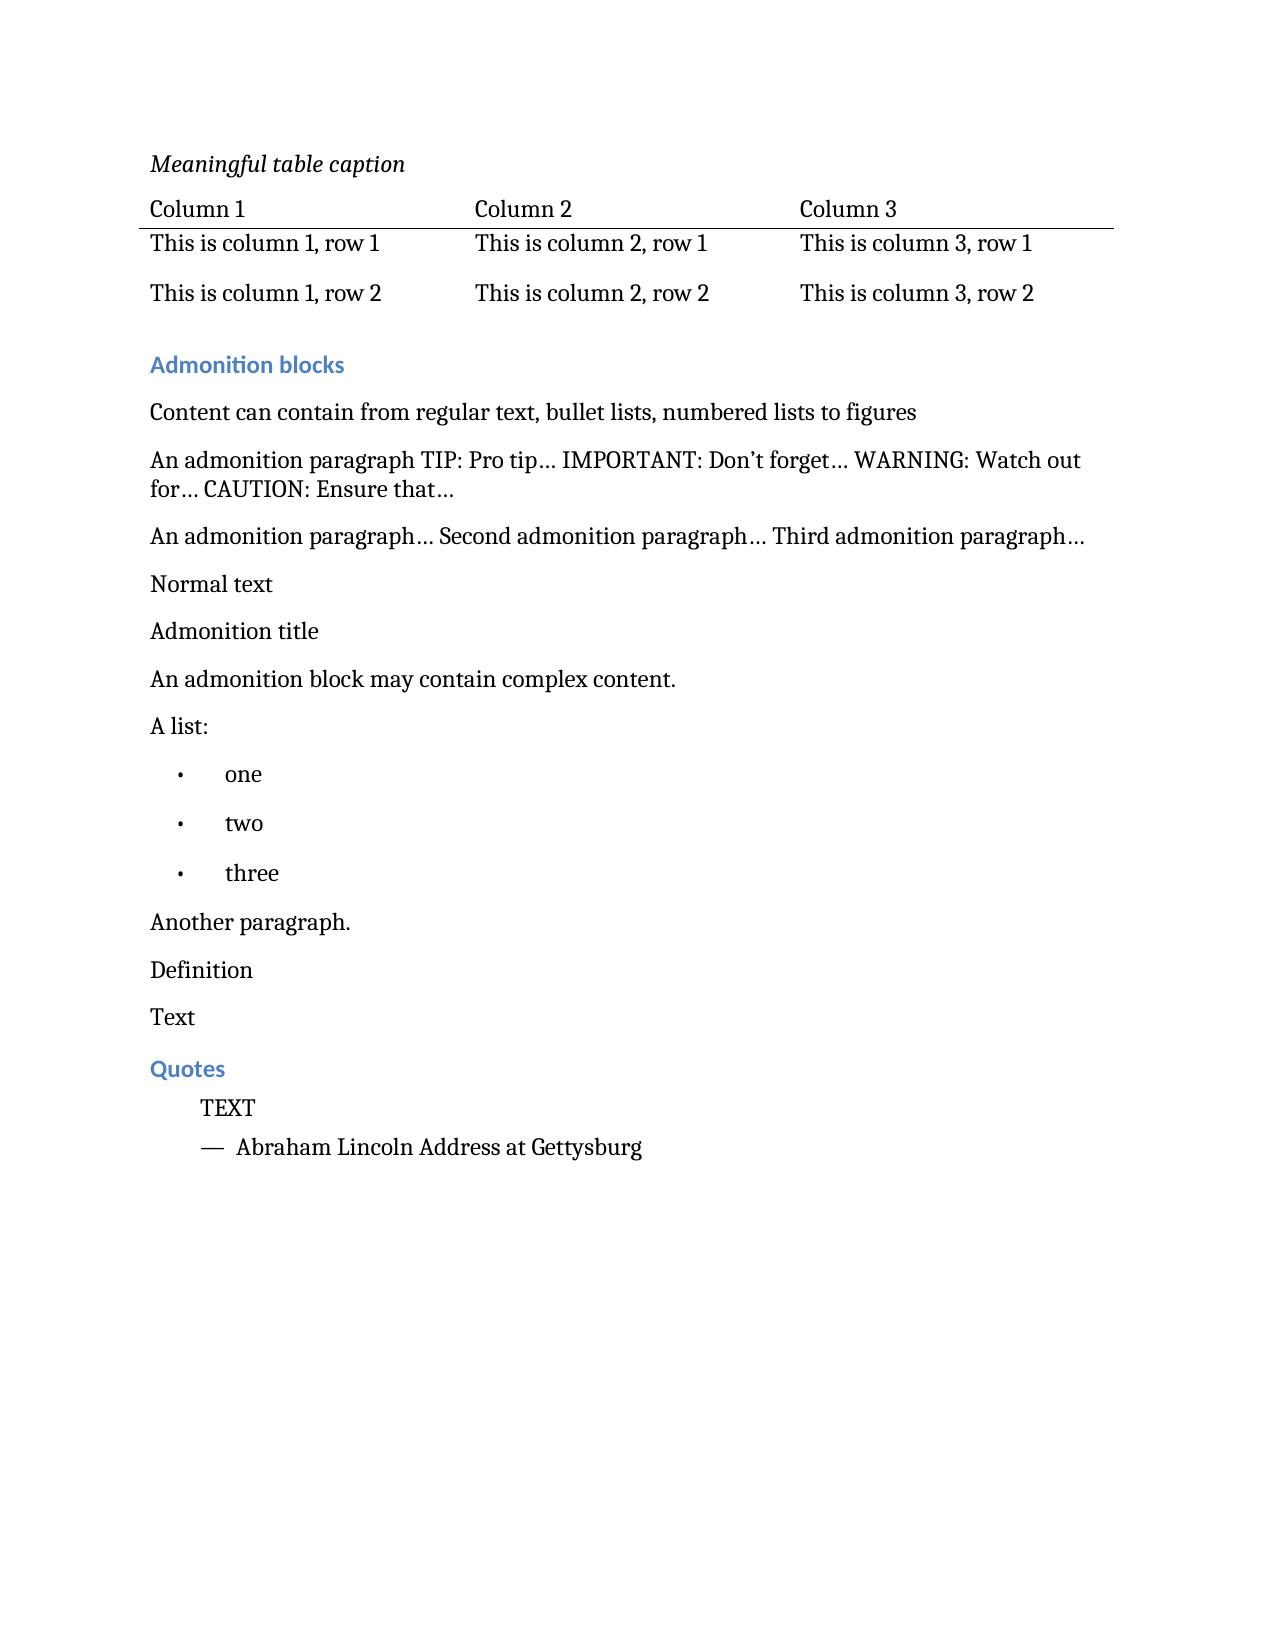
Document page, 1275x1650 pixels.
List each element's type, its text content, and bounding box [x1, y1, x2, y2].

text Another paragraph. [150, 908, 1125, 937]
text Admonition title [150, 617, 1125, 646]
list two [175, 809, 1125, 838]
text An admonition paragraph…​ Second admonition paragraph…​ Third admonition paragraph…​ [150, 522, 1125, 551]
text A list: [150, 712, 1125, 741]
list one [175, 759, 1125, 788]
table_cell This is column 2, row 1 [464, 229, 789, 279]
subtitle Quotes [150, 1053, 1125, 1083]
text Meaningful table caption [150, 150, 1125, 179]
table_cell This is column 1, row 2 [139, 279, 464, 328]
table_cell This is column 3, row 2 [789, 279, 1114, 328]
table_cell This is column 2, row 2 [464, 279, 789, 328]
text Definition [150, 956, 1125, 984]
text Text [150, 1003, 1125, 1032]
list three [175, 859, 1125, 887]
table_header Column 2 [464, 191, 789, 227]
table_header Column 3 [789, 191, 1114, 227]
text An admonition block may contain complex content. [150, 664, 1125, 693]
text Content can contain from regular text, bullet lists, numbered lists to figures [150, 398, 1125, 427]
text — Abraham Lincoln Address at Gettysburg [200, 1133, 1075, 1162]
text Normal text [150, 569, 1125, 598]
subtitle Admonition blocks [150, 349, 1125, 379]
text An admonition paragraph TIP: Pro tip…​ IMPORTANT: Don’t forget…​ WARNING: Watch out for…​ CAUTION: Ensure that…​ [150, 446, 1125, 503]
table_header Column 1 [139, 191, 464, 227]
table_cell This is column 1, row 1 [139, 229, 464, 279]
text TEXT [200, 1094, 1075, 1123]
table_cell This is column 3, row 1 [789, 229, 1114, 279]
